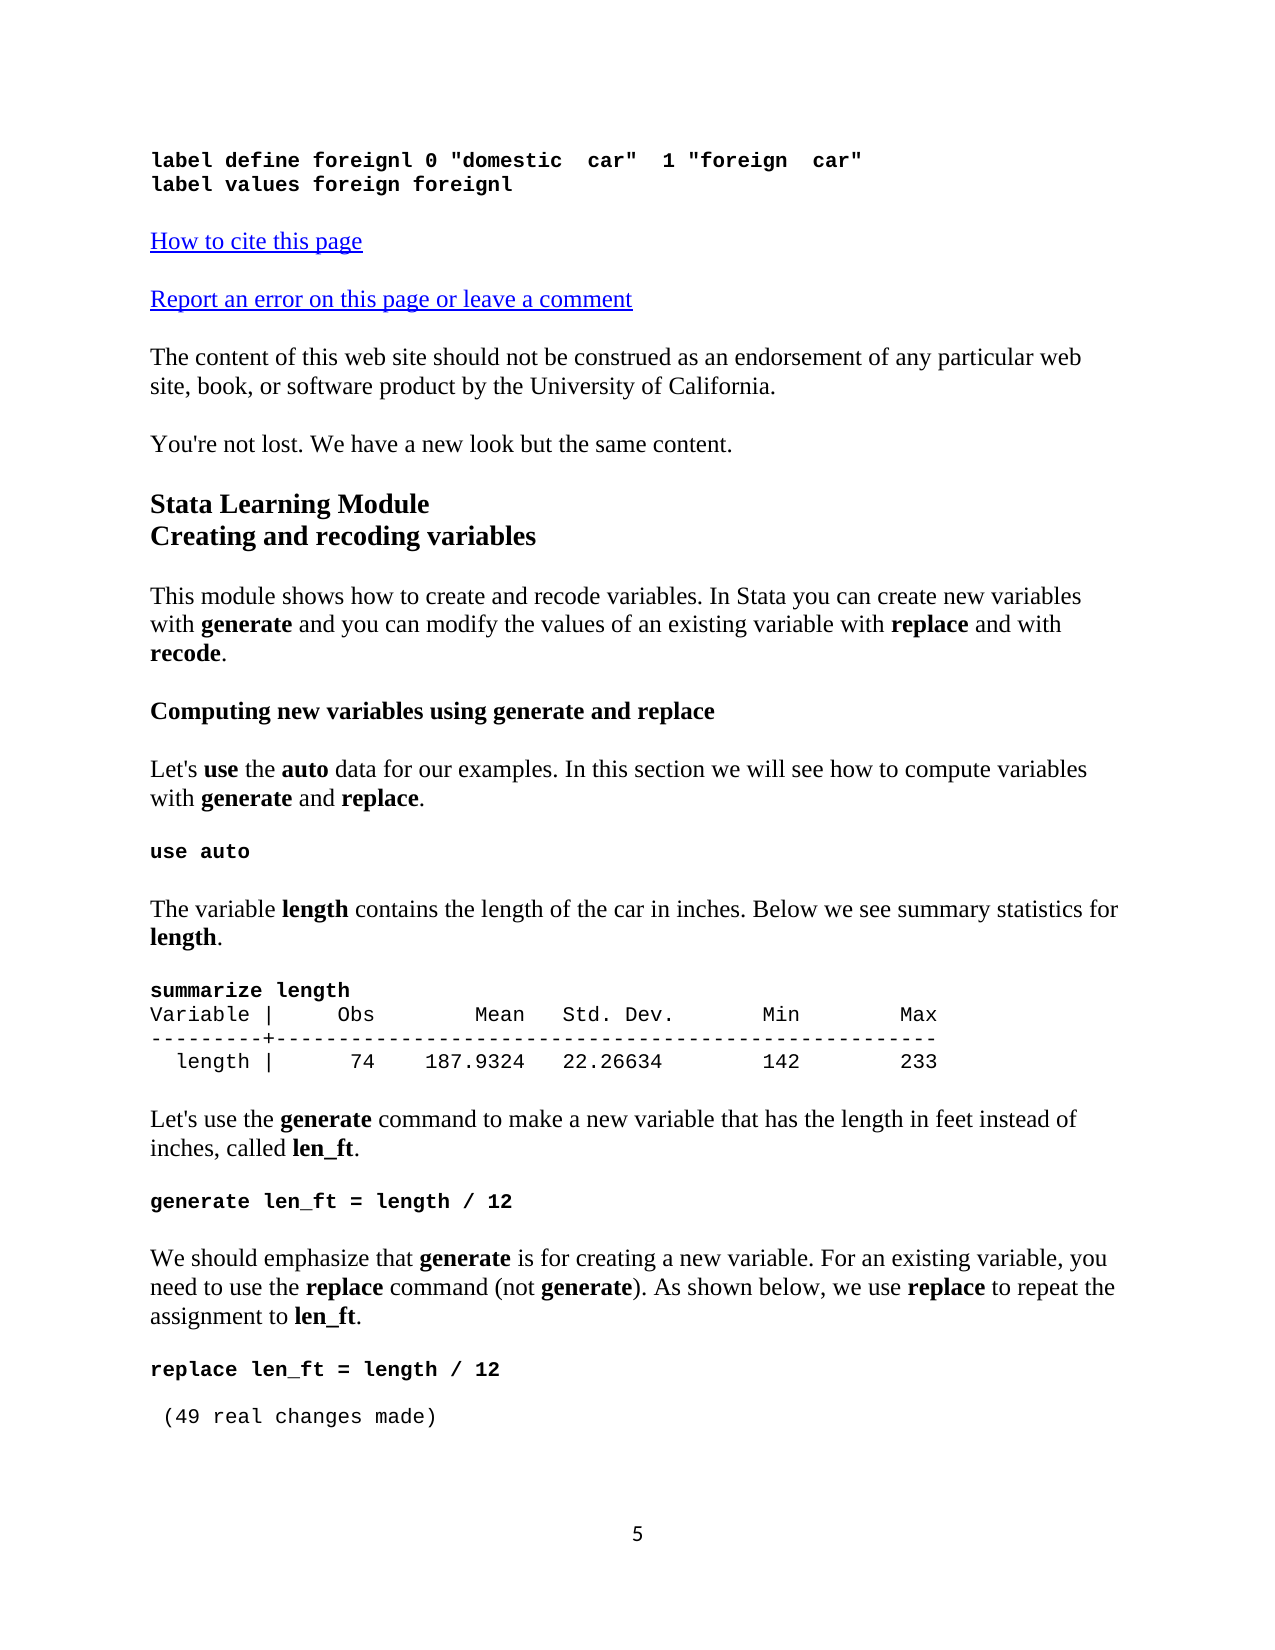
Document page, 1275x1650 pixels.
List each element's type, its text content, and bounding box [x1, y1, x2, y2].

text Report an error on this page or leave a comment [150, 284, 1125, 313]
text length | 74 187.9324 22.26634 142 233 [150, 1051, 1125, 1075]
text The variable length contains the length of the car in inches. Below we see summary statistics for length. [150, 894, 1125, 951]
text The content of this web site should not be construed as an endorsement of any particular web site, book, or software product by the University of California. [150, 342, 1125, 400]
text label define foreignl 0 "domestic car" 1 "foreign car" [150, 150, 1125, 174]
text You're not lost. We have a new look but the same content. [150, 429, 1125, 458]
text How to cite this page [150, 226, 1125, 255]
text ---------+----------------------------------------------------- [150, 1028, 1125, 1051]
text This module shows how to create and recode variables. In Stata you can create new variables with generate and you can modify the values of an existing variable with replace and with recode. [150, 581, 1125, 667]
text summarize length [150, 980, 1125, 1004]
text (49 real changes made) [150, 1406, 1125, 1430]
text use auto [150, 841, 1125, 864]
text We should emphasize that generate is for creating a new variable. For an existing variable, you need to use the replace command (not generate). As shown below, we use replace to repeat the assignment to len_ft. [150, 1243, 1125, 1330]
text generate len_ft = length / 12 [150, 1191, 1125, 1214]
text label values foreign foreignl [150, 174, 1125, 197]
text Variable | Obs Mean Std. Dev. Min Max [150, 1004, 1125, 1028]
text replace len_ft = length / 12 [150, 1359, 1125, 1383]
text Let's use the generate command to make a new variable that has the length in feet instead of inches, called len_ft. [150, 1104, 1125, 1162]
text Stata Learning Module Creating and recoding variables [150, 487, 1125, 552]
text Let's use the auto data for our examples. In this section we will see how to compute variables with generate and replace. [150, 754, 1125, 812]
text Computing new variables using generate and replace [150, 696, 1125, 725]
